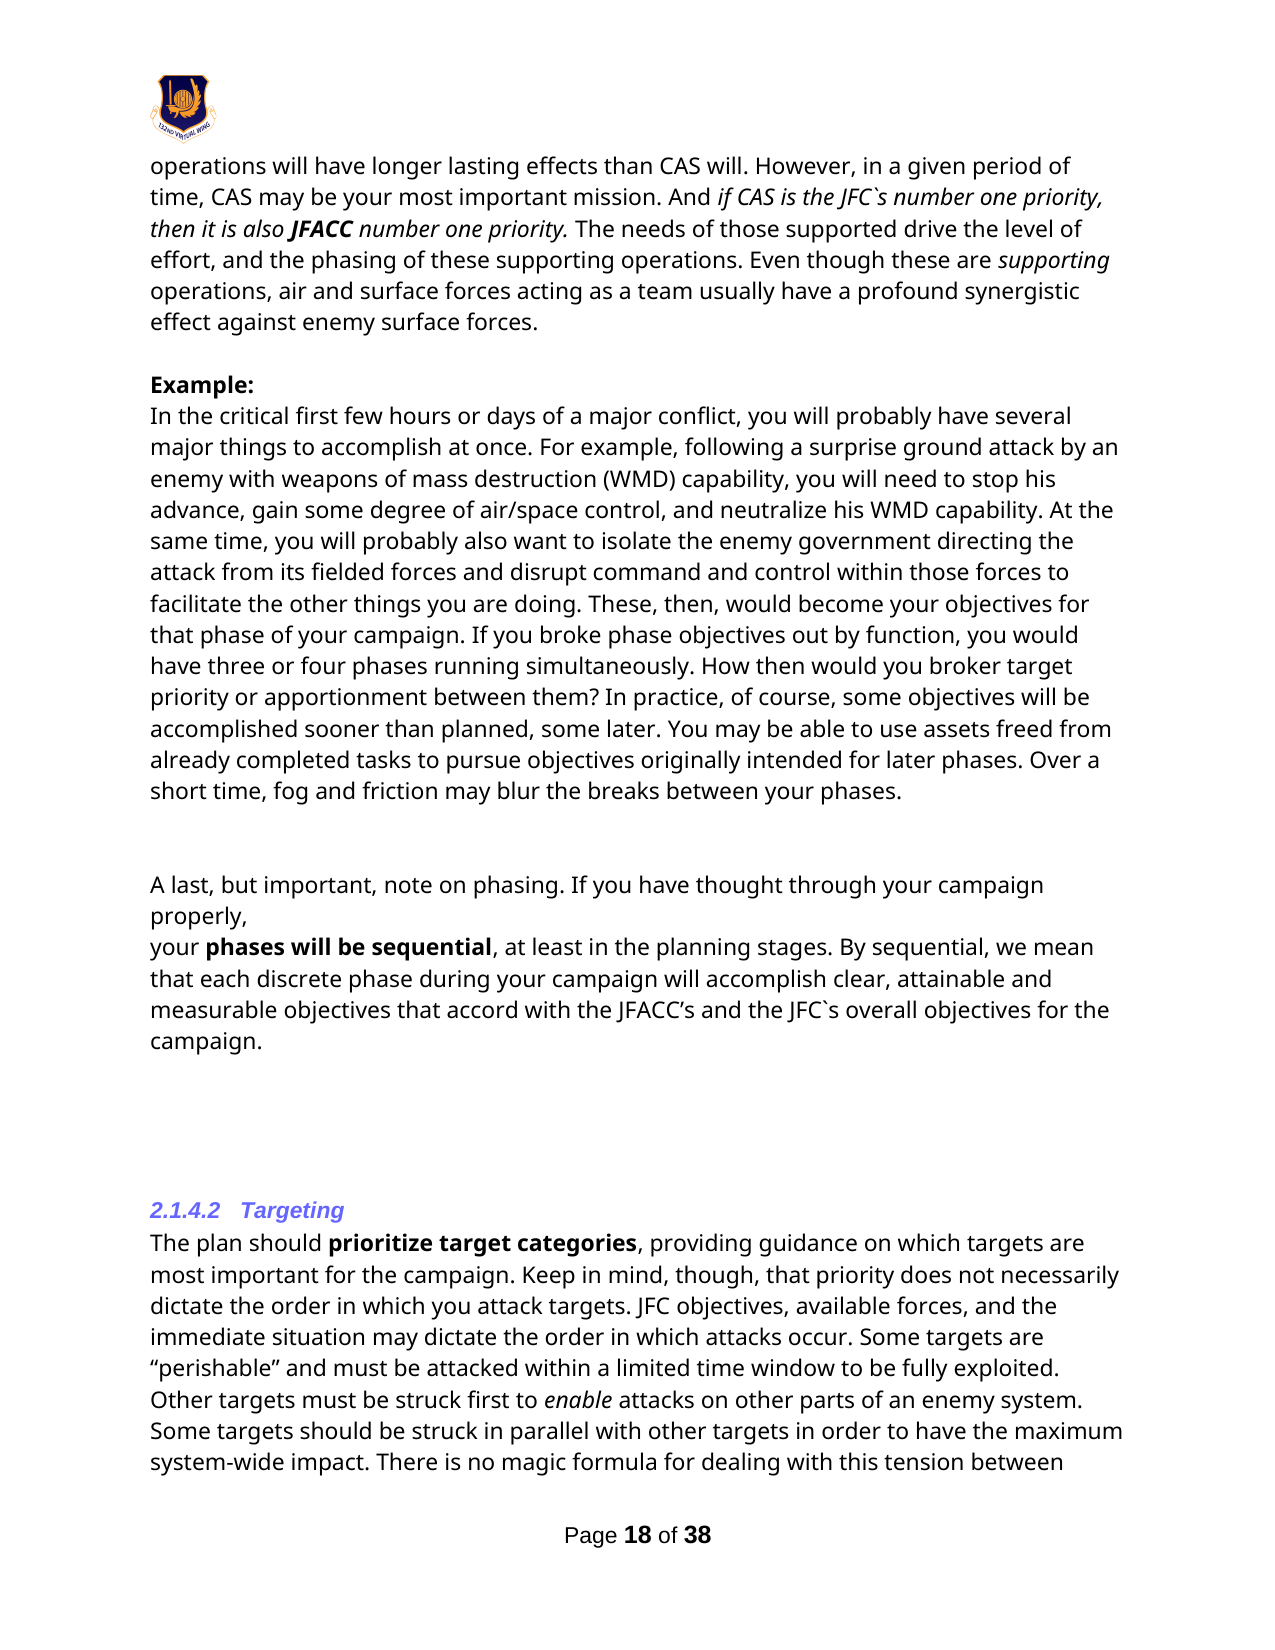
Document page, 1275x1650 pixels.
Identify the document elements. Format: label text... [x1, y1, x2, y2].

text your phases will be sequential, at least in the planning stages. By sequential, we mean that each discrete phase during your campaign will accomplish clear, attainable and measurable objectives that accord with the JFACC’s and the JFC`s overall objectives for the campaign. [150, 931, 1125, 1056]
subtitle Targeting [150, 1197, 1125, 1223]
picture [150, 75, 217, 144]
text Example: [150, 369, 1125, 400]
text In the critical first few hours or days of a major conflict, you will probably have several major things to accomplish at once. For example, following a surprise ground attack by an enemy with weapons of mass destruction (WMD) capability, you will need to stop his advance, gain some degree of air/space control, and neutralize his WMD capability. At the same time, you will probably also want to isolate the enemy government directing the attack from its fielded forces and disrupt command and control within those forces to facilitate the other things you are doing. These, then, would become your objectives for that phase of your campaign. If you broke phase objectives out by function, you would have three or four phases running simultaneously. How then would you broker target priority or apportionment between them? In practice, of course, some objectives will be accomplished sooner than planned, some later. You may be able to use assets freed from already completed tasks to pursue objectives originally intended for later phases. Over a short time, fog and friction may blur the breaks between your phases. [150, 400, 1125, 806]
text A last, but important, note on phasing. If you have thought through your campaign properly, [150, 869, 1125, 931]
